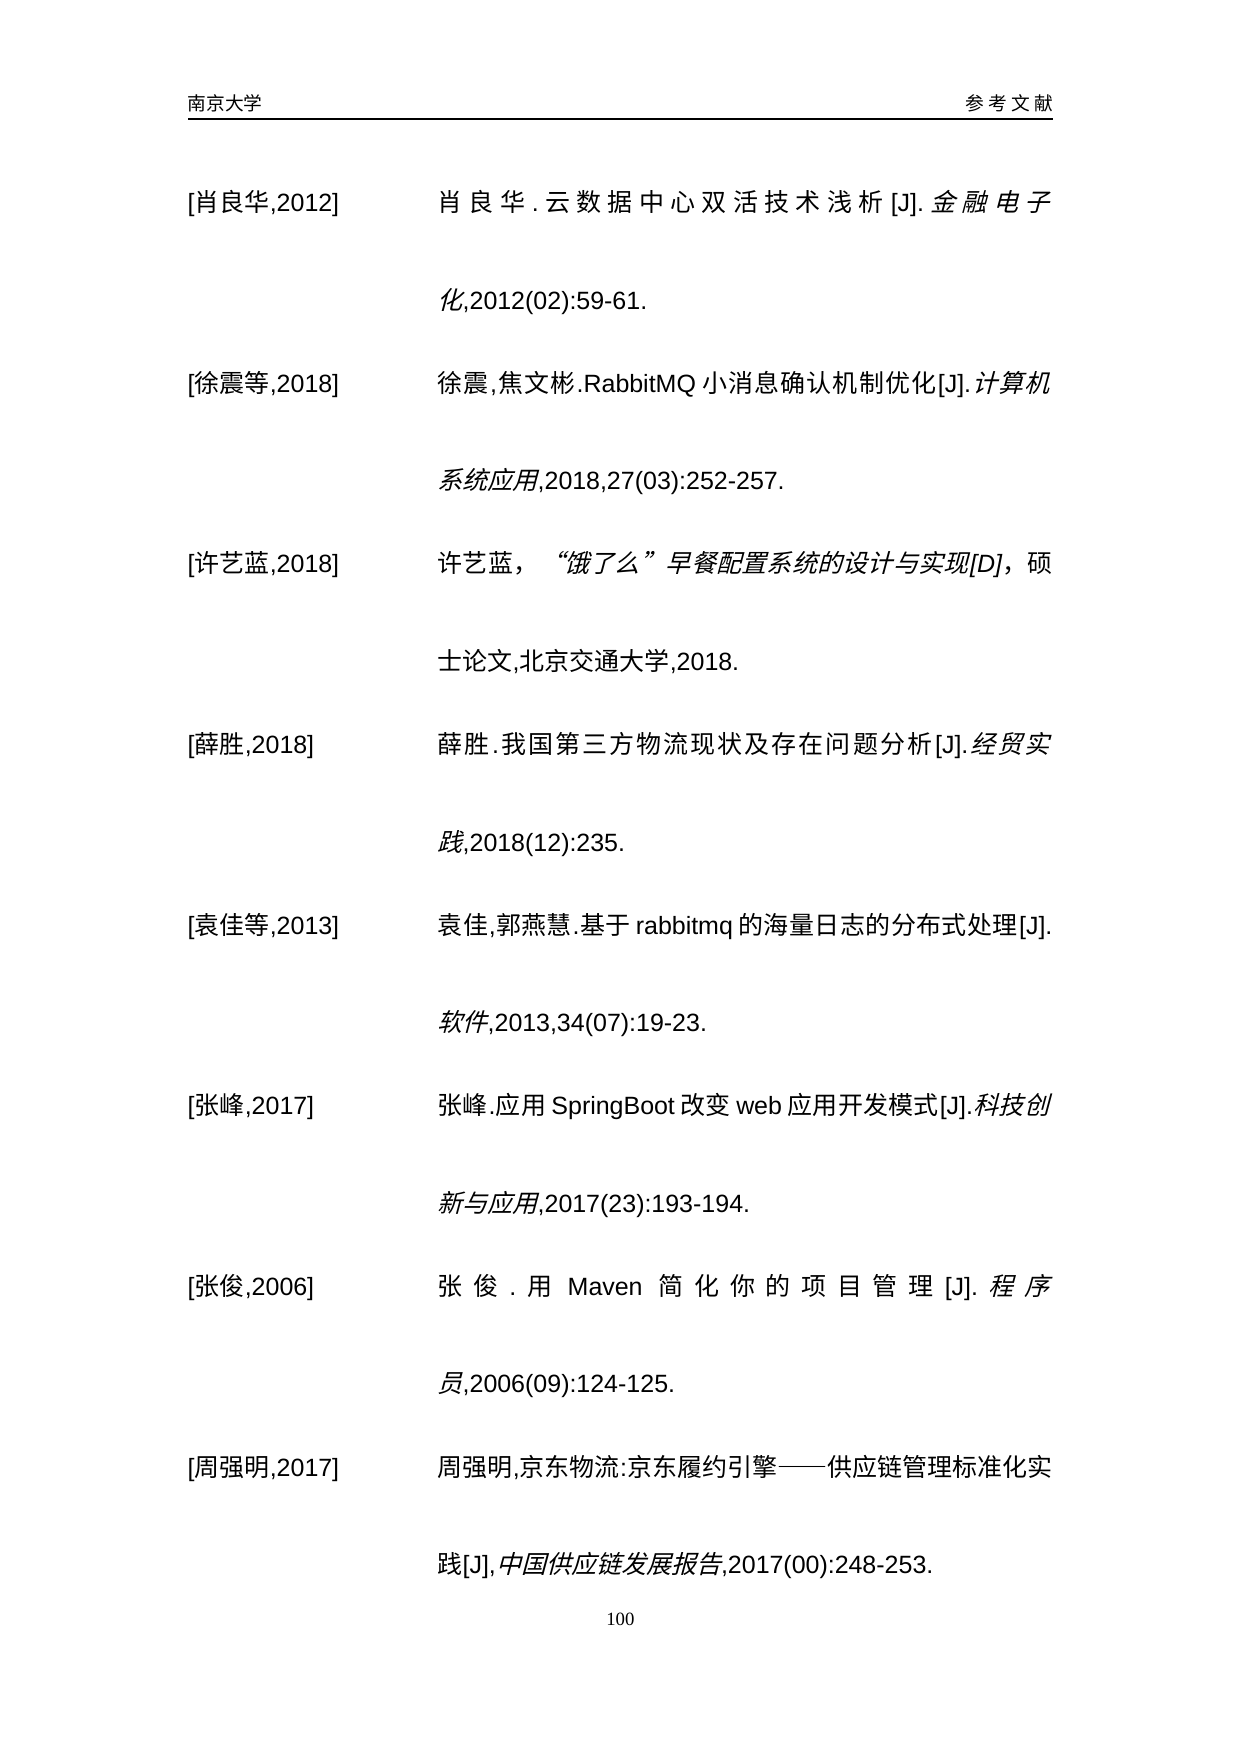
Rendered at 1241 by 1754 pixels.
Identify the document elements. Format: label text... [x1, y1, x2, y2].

text [徐震等,2018] 徐震,焦文彬.RabbitMQ小消息确认机制优化[J].计算机系统应用,2018,27(03):252-257. [187, 349, 1053, 511]
text [张俊,2006] 张俊.用Maven简化你的项目管理[J].程序员,2006(09):124-125. [187, 1252, 1053, 1414]
text [薛胜,2018] 薛胜.我国第三方物流现状及存在问题分析[J].经贸实践,2018(12):235. [187, 710, 1053, 873]
text [张峰,2017] 张峰.应用SpringBoot改变web应用开发模式[J].科技创新与应用,2017(23):193-194. [187, 1071, 1053, 1234]
text [袁佳等,2013] 袁佳,郭燕慧.基于rabbitmq的海量日志的分布式处理[J].软件,2013,34(07):19-23. [187, 891, 1053, 1053]
text [肖良华,2012] 肖良华.云数据中心双活技术浅析[J].金融电子化,2012(02):59-61. [187, 168, 1053, 331]
text [许艺蓝,2018] 许艺蓝，“饿了么”早餐配置系统的设计与实现[D]，硕士论文,北京交通大学,2018. [187, 529, 1053, 692]
text [周强明,2017] 周强明,京东物流:京东履约引擎——供应链管理标准化实践[J],中国供应链发展报告,2017(00):248-253. [187, 1433, 1053, 1595]
